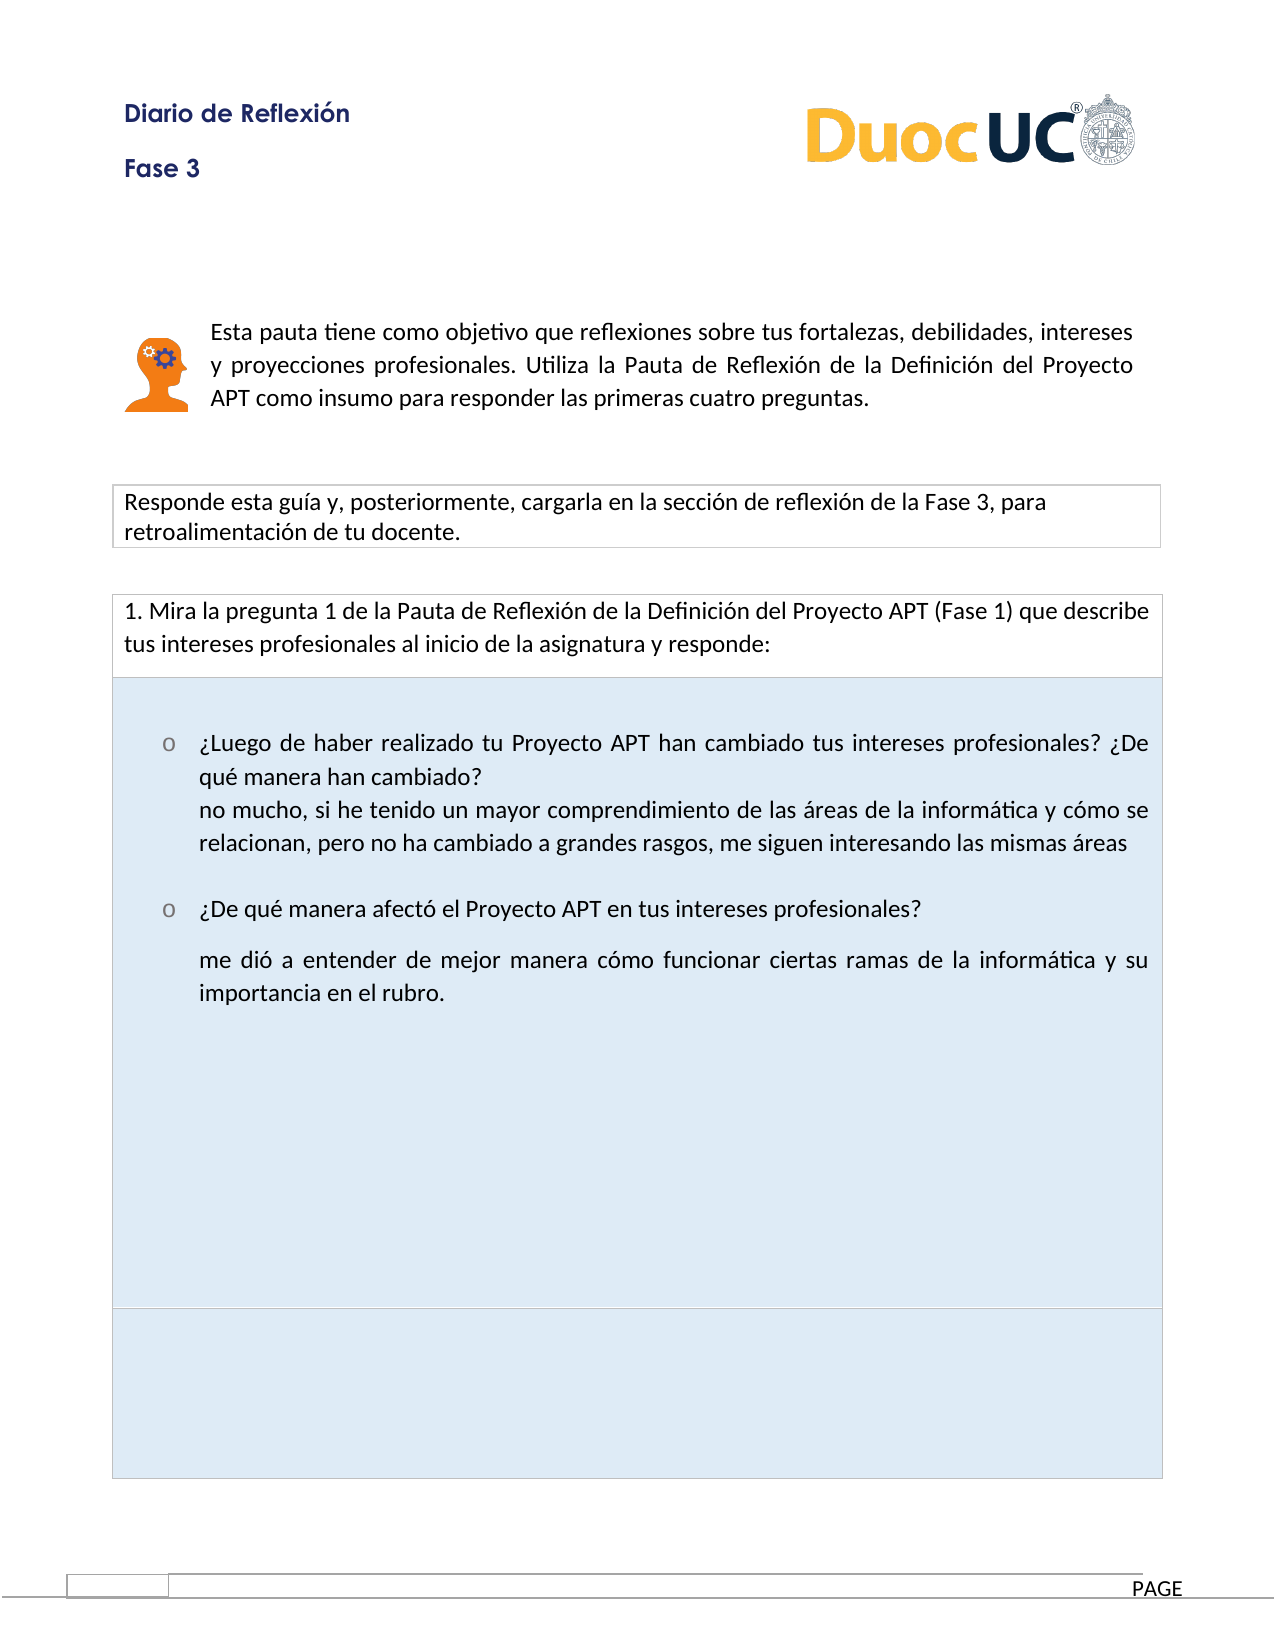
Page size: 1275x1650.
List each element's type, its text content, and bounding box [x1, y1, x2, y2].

table_cell ¿Luego de haber realizado tu Proyecto APT han cambiado tus intereses profesionales? ¿De qué manera han cambiado? no mucho, si he tenido un mayor comprendimiento de las áreas de la informática y cómo se relacionan, pero no ha cambiado a grandes rasgos, me siguen interesando las mismas áreas ¿De qué manera afectó el Proyecto APT en tus intereses profesionales? me dió a entender de mejor manera cómo funcionar ciertas ramas de la informática y su importancia en el rubro. [113, 678, 1162, 1307]
table_header Responde esta guía y, posteriormente, cargarla en la sección de reflexión de la Fase 3, para retroalimentación de tu docente. [114, 486, 1160, 547]
table_header Esta pauta tiene como objetivo que reflexiones sobre tus fortalezas, debilidades, intereses y proyecciones profesionales. Utiliza la Pauta de Reflexión de la Definición del Proyecto APT como insumo para responder las primeras cuatro preguntas. [199, 316, 1146, 454]
picture [123, 338, 188, 412]
table_cell [113, 1309, 1162, 1478]
table_header [112, 316, 199, 454]
picture [807, 94, 1135, 165]
table_header 1. Mira la pregunta 1 de la Pauta de Reflexión de la Definición del Proyecto APT (Fase 1) que describe tus intereses profesionales al inicio de la asignatura y responde: [113, 595, 1162, 677]
